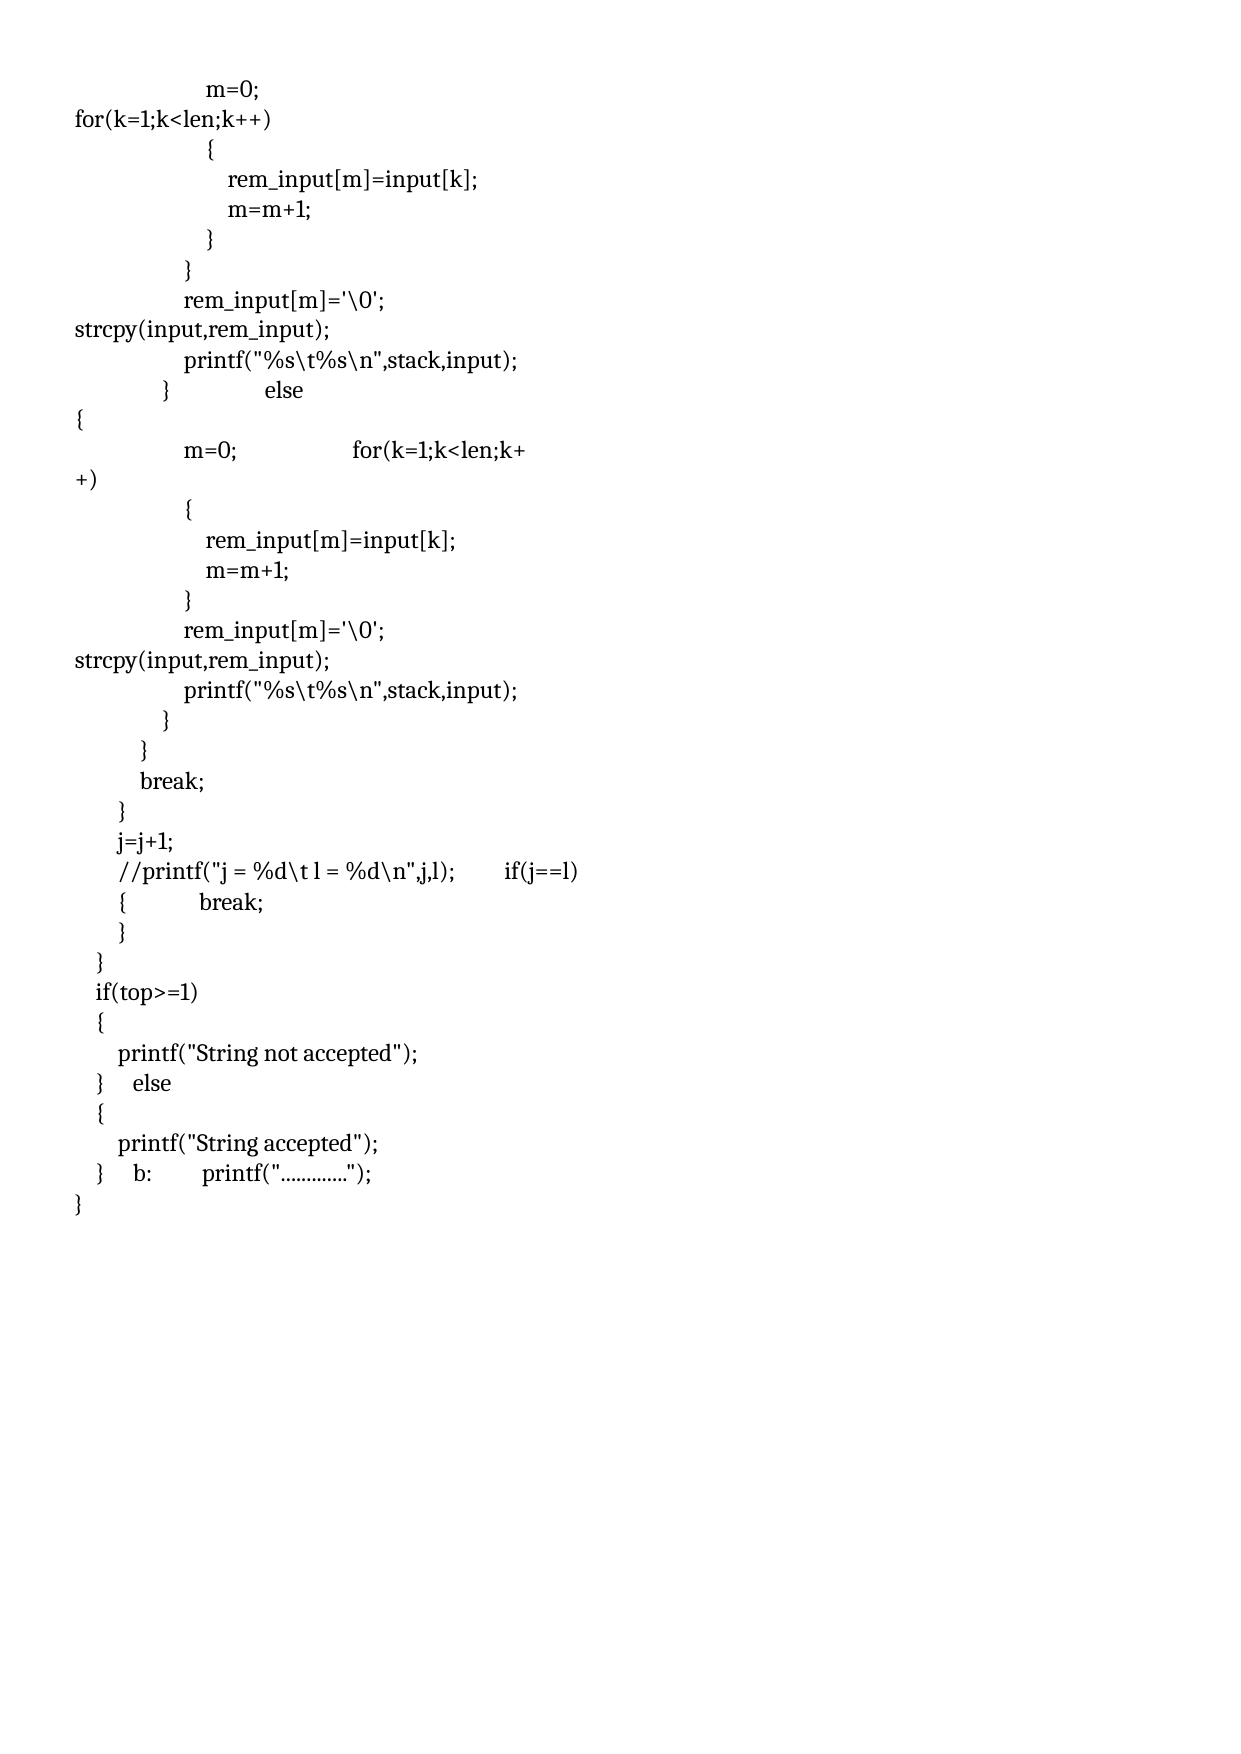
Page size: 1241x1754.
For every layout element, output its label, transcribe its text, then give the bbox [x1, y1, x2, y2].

text m=m+1; [73, 195, 1108, 224]
text { [73, 1099, 1108, 1128]
text //printf("j = %d\t l = %d\n",j,l); if(j==l) [73, 857, 632, 886]
text { [73, 1008, 1108, 1037]
text m=m+1; [73, 556, 1108, 584]
text } [73, 1189, 1108, 1218]
text } else [73, 1069, 245, 1097]
text printf("String not accepted"); [73, 1038, 1108, 1067]
text } [73, 918, 1108, 946]
text } [73, 225, 1108, 254]
text rem_input[m]=input[k]; [73, 165, 1108, 194]
text } b: printf("............."); [73, 1159, 383, 1188]
text printf("%s\t%s\n",stack,input); [73, 346, 1108, 374]
text } [73, 256, 1108, 284]
text printf("%s\t%s\n",stack,input); [73, 676, 1108, 705]
text rem_input[m]='\0'; strcpy(input,rem_input); [73, 616, 752, 674]
text { [73, 495, 1108, 524]
text printf("String accepted"); [73, 1129, 1108, 1158]
text { [73, 135, 1108, 163]
text rem_input[m]='\0'; strcpy(input,rem_input); [73, 286, 752, 344]
text } [73, 706, 1108, 735]
text break; [73, 767, 1108, 795]
text } [73, 797, 1108, 826]
text rem_input[m]=input[k]; [73, 526, 1108, 554]
text } else { [73, 376, 311, 434]
text if(top>=1) [73, 978, 1108, 1007]
text } [73, 586, 1108, 615]
text j=j+1; [73, 827, 1108, 856]
text m=0; for(k=1;k<len;k++) [73, 436, 541, 494]
text } [73, 948, 1108, 977]
text { break; [73, 887, 299, 916]
text } [73, 736, 1108, 765]
text m=0; for(k=1;k<len;k++) [73, 75, 563, 133]
